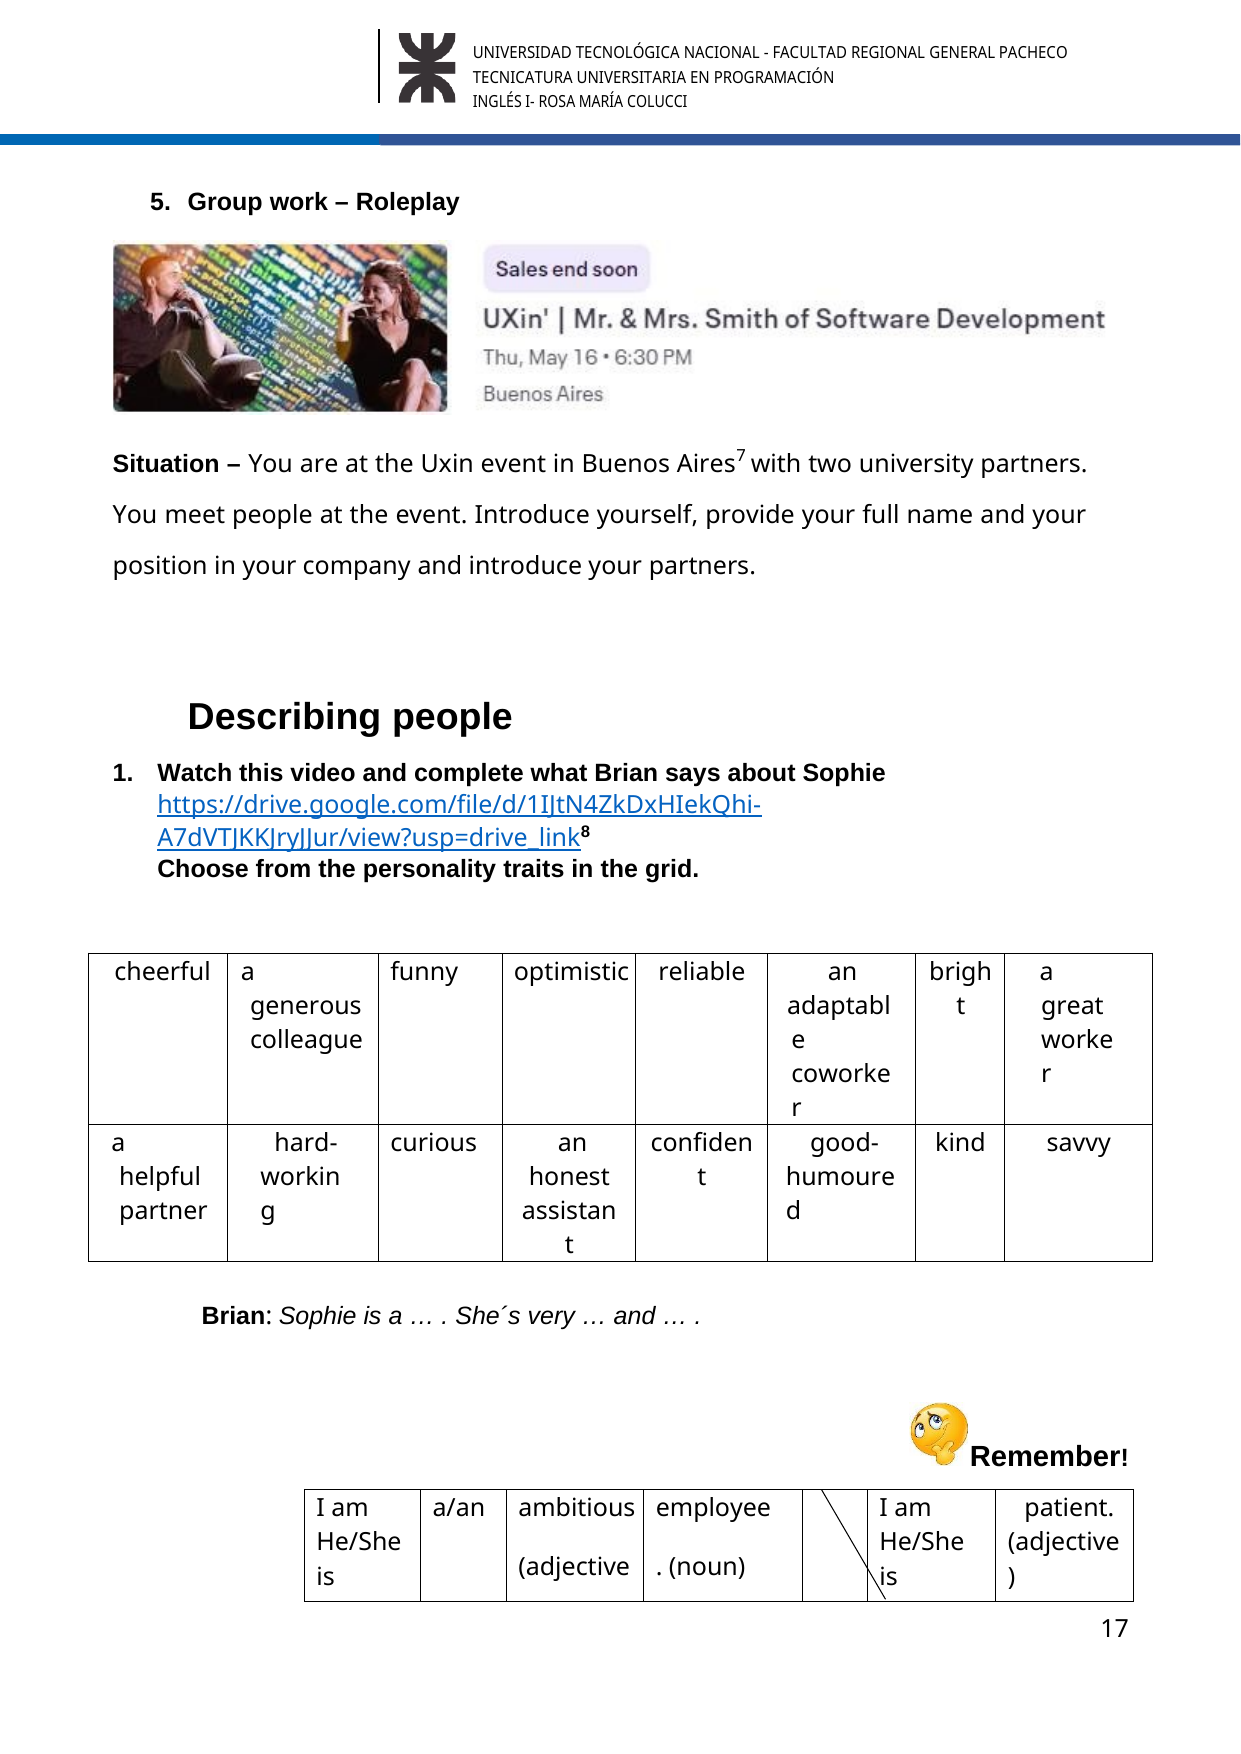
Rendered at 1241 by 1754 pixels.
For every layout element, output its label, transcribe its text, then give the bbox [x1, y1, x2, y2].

picture [398, 33, 456, 103]
table_header a great worker [1005, 954, 1152, 1124]
subtitle Describing people [187, 694, 1207, 737]
table_cell hard- working [228, 1125, 378, 1261]
table_header bright [916, 954, 1004, 1124]
text Situation – You are at the Uxin event in Buenos Aires7 with two university partners. You meet people at the event. Introduce yourself, provide your full name and your position in your company and introduce your partners. [112, 415, 1088, 582]
subtitle Group work – Roleplay [150, 186, 1207, 215]
text Remember! [77, 1439, 1128, 1472]
table_cell kind [916, 1125, 1004, 1261]
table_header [996, 1490, 1133, 1601]
table_header an adaptable coworker [768, 954, 915, 1124]
subtitle Choose from the personality traits in the grid. [157, 854, 1207, 883]
table_header optimistic [503, 954, 635, 1124]
table_cell an honest assistant [503, 1125, 635, 1261]
table_cell good- humoured [768, 1125, 915, 1261]
table_header a generous colleague [228, 954, 378, 1124]
picture [112, 240, 1106, 415]
table_header funny [379, 954, 502, 1124]
table_header reliable [636, 954, 767, 1124]
table_cell confident [636, 1125, 767, 1261]
table_header I am He/She is [868, 1490, 995, 1601]
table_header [507, 1490, 643, 1601]
table_header cheerful [89, 954, 227, 1124]
table_cell a helpful partner [89, 1125, 227, 1261]
table_cell savvy [1005, 1125, 1152, 1261]
table_header I am He/She is [305, 1490, 420, 1601]
table_header a/an [421, 1490, 506, 1601]
list Watch this video and complete what Brian says about Sophie https://drive.google.com/file/d/1IJtN4ZkDxHIekQhi- A7dVTJKKJryJJur/view?usp=drive_link8 [112, 759, 886, 854]
table_header employee. (noun) [644, 1490, 802, 1601]
table_cell curious [379, 1125, 502, 1261]
text Brian: Sophie is a … . She´s very … and … . [201, 1298, 1207, 1332]
table_header [803, 1490, 867, 1601]
picture [909, 1402, 969, 1466]
